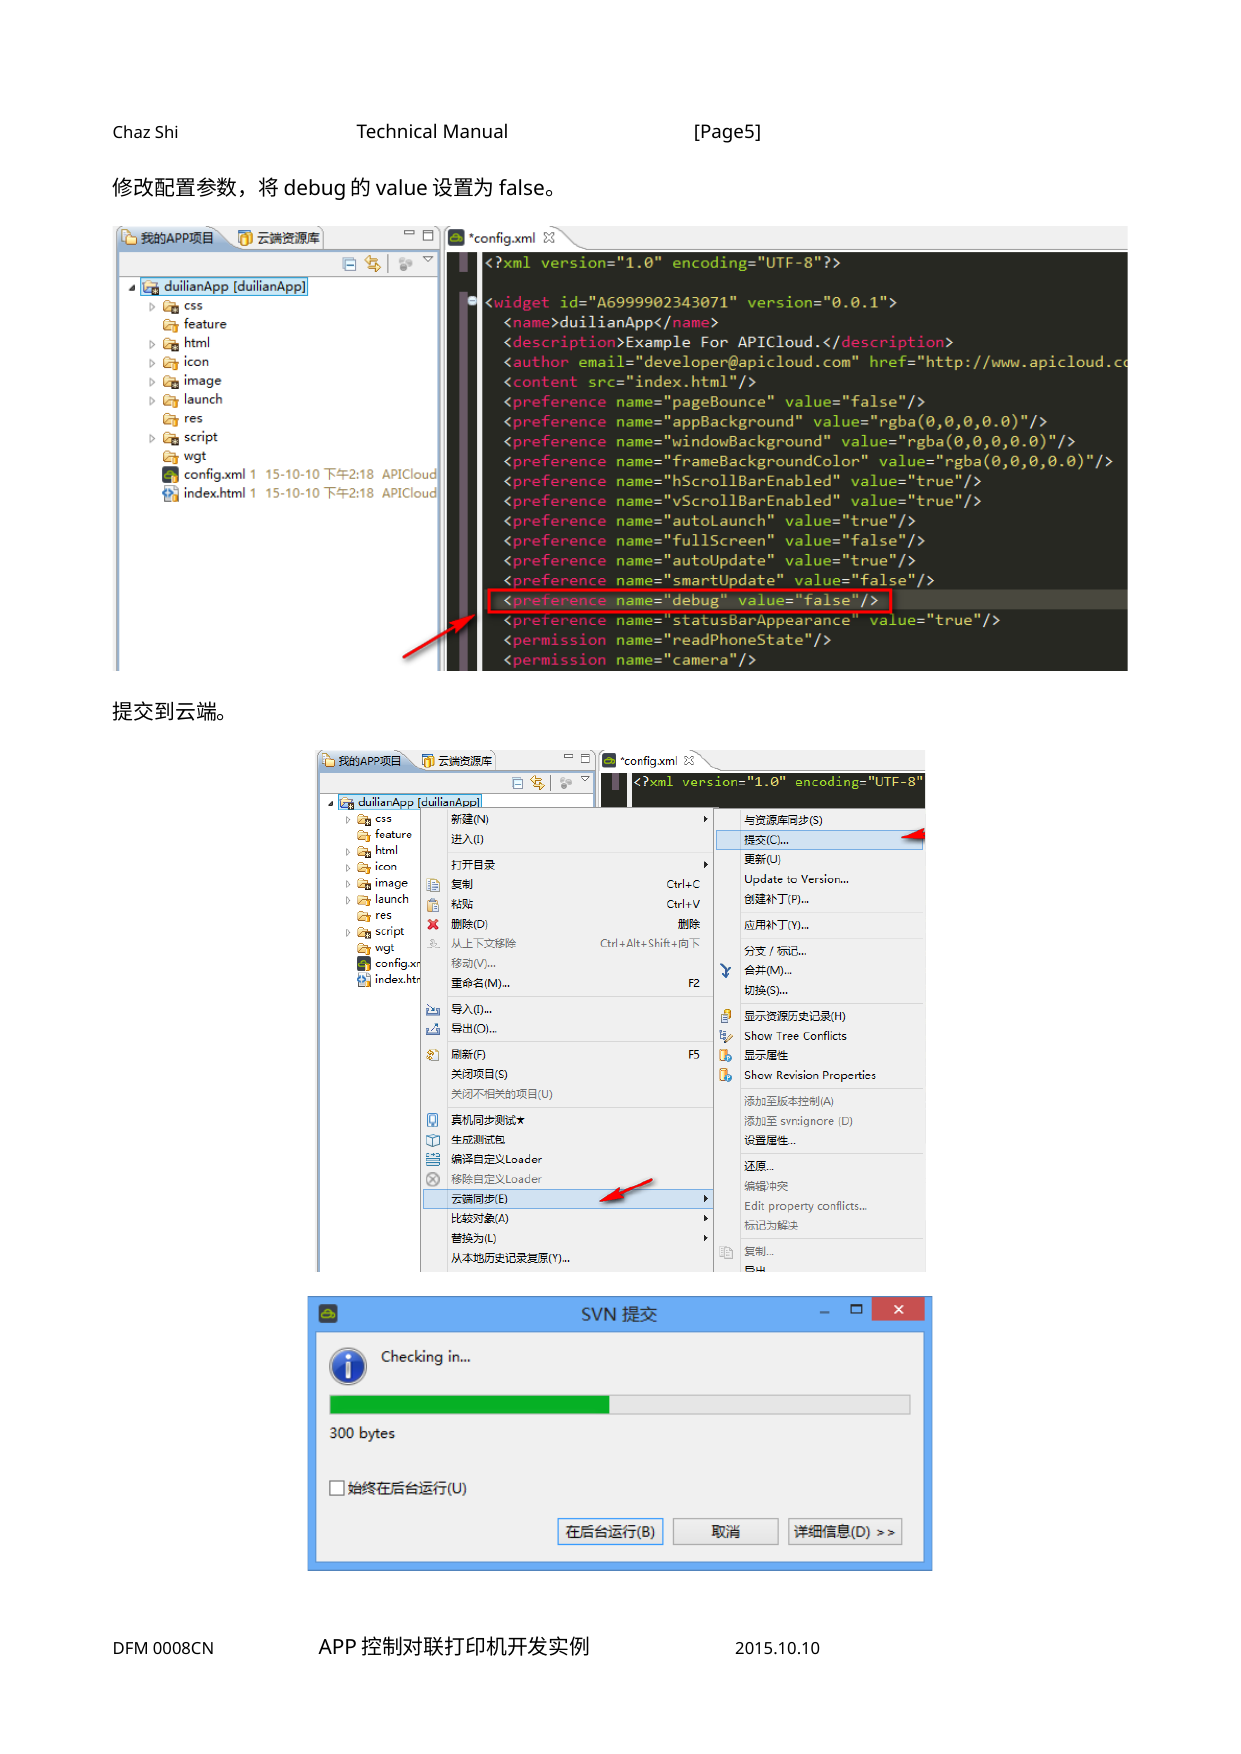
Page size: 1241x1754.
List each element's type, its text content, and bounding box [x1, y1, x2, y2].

text 修改配置参数，将debug的value设置为false。 [112, 171, 1128, 202]
text 提交到云端。 [112, 695, 1128, 725]
picture [112, 226, 1128, 671]
picture [307, 1296, 933, 1571]
picture [314, 750, 926, 1272]
